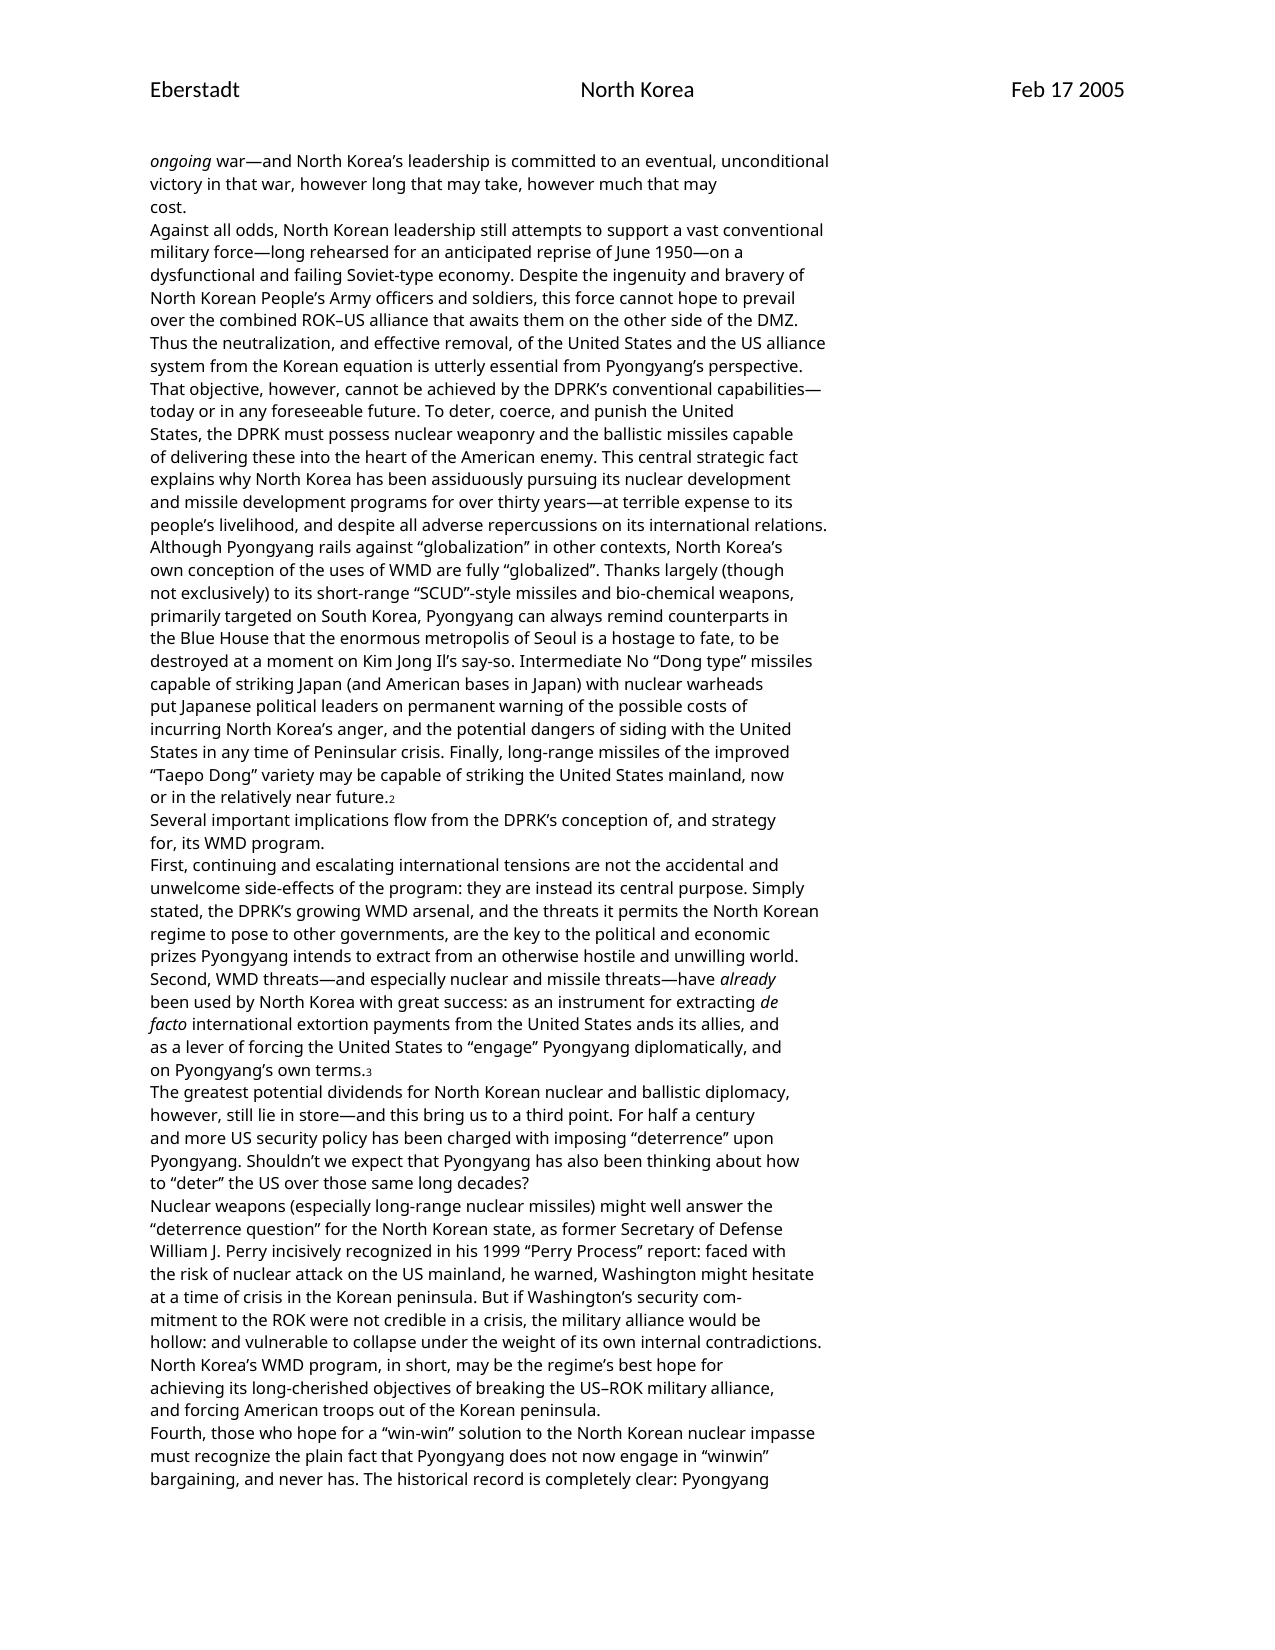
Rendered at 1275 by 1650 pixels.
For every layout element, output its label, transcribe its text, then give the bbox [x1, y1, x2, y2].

text own conception of the uses of WMD are fully ‘‘globalized’’. Thanks largely (though [150, 559, 1125, 581]
text dysfunctional and failing Soviet-type economy. Despite the ingenuity and bravery of [150, 263, 1125, 286]
text as a lever of forcing the United States to ‘‘engage’’ Pyongyang diplomatically, and [150, 1036, 1125, 1058]
text achieving its long-cherished objectives of breaking the US–ROK military alliance, [150, 1376, 1125, 1399]
text and more US security policy has been charged with imposing ‘‘deterrence’’ upon [150, 1126, 1125, 1149]
text Several important implications flow from the DPRK’s conception of, and strategy [150, 808, 1125, 831]
text primarily targeted on South Korea, Pyongyang can always remind counterparts in [150, 604, 1125, 627]
text stated, the DPRK’s growing WMD arsenal, and the threats it permits the North Korean [150, 899, 1125, 922]
text First, continuing and escalating international tensions are not the accidental and [150, 854, 1125, 877]
text ‘‘deterrence question’’ for the North Korean state, as former Secretary of Defense [150, 1217, 1125, 1240]
text system from the Korean equation is utterly essential from Pyongyang’s perspective. [150, 354, 1125, 377]
text States, the DPRK must possess nuclear weaponry and the ballistic missiles capable [150, 422, 1125, 445]
text The greatest potential dividends for North Korean nuclear and ballistic diplomacy, [150, 1081, 1125, 1104]
text over the combined ROK–US alliance that awaits them on the other side of the DMZ. [150, 309, 1125, 332]
text Against all odds, North Korean leadership still attempts to support a vast conventional [150, 218, 1125, 241]
text Fourth, those who hope for a ‘‘win-win’’ solution to the North Korean nuclear impasse [150, 1422, 1125, 1444]
text North Korea’s WMD program, in short, may be the regime’s best hope for [150, 1353, 1125, 1376]
text and forcing American troops out of the Korean peninsula. [150, 1399, 1125, 1422]
text destroyed at a moment on Kim Jong Il’s say-so. Intermediate No ‘‘Dong type’’ missiles [150, 649, 1125, 672]
text North Korean People’s Army officers and soldiers, this force cannot hope to prevail [150, 286, 1125, 309]
text capable of striking Japan (and American bases in Japan) with nuclear warheads [150, 672, 1125, 695]
text been used by North Korea with great success: as an instrument for extracting de [150, 990, 1125, 1013]
text prizes Pyongyang intends to extract from an otherwise hostile and unwilling world. [150, 945, 1125, 967]
text at a time of crisis in the Korean peninsula. But if Washington’s security com- [150, 1285, 1125, 1308]
text and missile development programs for over thirty years—at terrible expense to its [150, 491, 1125, 513]
text facto international extortion payments from the United States ands its allies, and [150, 1013, 1125, 1036]
text or in the relatively near future.2 [150, 786, 1125, 808]
text the Blue House that the enormous metropolis of Seoul is a hostage to fate, to be [150, 627, 1125, 649]
text for, its WMD program. [150, 831, 1125, 854]
text explains why North Korea has been assiduously pursuing its nuclear development [150, 468, 1125, 491]
text cost. [150, 195, 1125, 218]
text ongoing war—and North Korea’s leadership is committed to an eventual, unconditional [150, 150, 1125, 173]
text military force—long rehearsed for an anticipated reprise of June 1950—on a [150, 241, 1125, 263]
text Thus the neutralization, and effective removal, of the United States and the US alliance [150, 332, 1125, 354]
text the risk of nuclear attack on the US mainland, he warned, Washington might hesitate [150, 1263, 1125, 1285]
text hollow: and vulnerable to collapse under the weight of its own internal contradictions. [150, 1331, 1125, 1353]
text on Pyongyang’s own terms.3 [150, 1058, 1125, 1081]
text regime to pose to other governments, are the key to the political and economic [150, 922, 1125, 945]
text That objective, however, cannot be achieved by the DPRK’s conventional capabilities— [150, 377, 1125, 400]
text States in any time of Peninsular crisis. Finally, long-range missiles of the improved [150, 740, 1125, 763]
text victory in that war, however long that may take, however much that may [150, 173, 1125, 195]
text today or in any foreseeable future. To deter, coerce, and punish the United [150, 400, 1125, 422]
text must recognize the plain fact that Pyongyang does not now engage in ‘‘winwin’’ [150, 1444, 1125, 1467]
text however, still lie in store—and this bring us to a third point. For half a century [150, 1104, 1125, 1126]
text put Japanese political leaders on permanent warning of the possible costs of [150, 695, 1125, 718]
text incurring North Korea’s anger, and the potential dangers of siding with the United [150, 718, 1125, 740]
text Nuclear weapons (especially long-range nuclear missiles) might well answer the [150, 1194, 1125, 1217]
text Although Pyongyang rails against ‘‘globalization’’ in other contexts, North Korea’s [150, 536, 1125, 559]
text people’s livelihood, and despite all adverse repercussions on its international relations. [150, 513, 1125, 536]
text mitment to the ROK were not credible in a crisis, the military alliance would be [150, 1308, 1125, 1331]
text Second, WMD threats—and especially nuclear and missile threats—have already [150, 967, 1125, 990]
text ‘‘Taepo Dong’’ variety may be capable of striking the United States mainland, now [150, 763, 1125, 786]
text bargaining, and never has. The historical record is completely clear: Pyongyang [150, 1467, 1125, 1490]
text not exclusively) to its short-range ‘‘SCUD’’-style missiles and bio-chemical weapons, [150, 581, 1125, 604]
text of delivering these into the heart of the American enemy. This central strategic fact [150, 445, 1125, 468]
text unwelcome side-effects of the program: they are instead its central purpose. Simply [150, 877, 1125, 899]
text Pyongyang. Shouldn’t we expect that Pyongyang has also been thinking about how [150, 1149, 1125, 1172]
text William J. Perry incisively recognized in his 1999 ‘‘Perry Process’’ report: faced with [150, 1240, 1125, 1263]
text to ‘‘deter’’ the US over those same long decades? [150, 1172, 1125, 1194]
